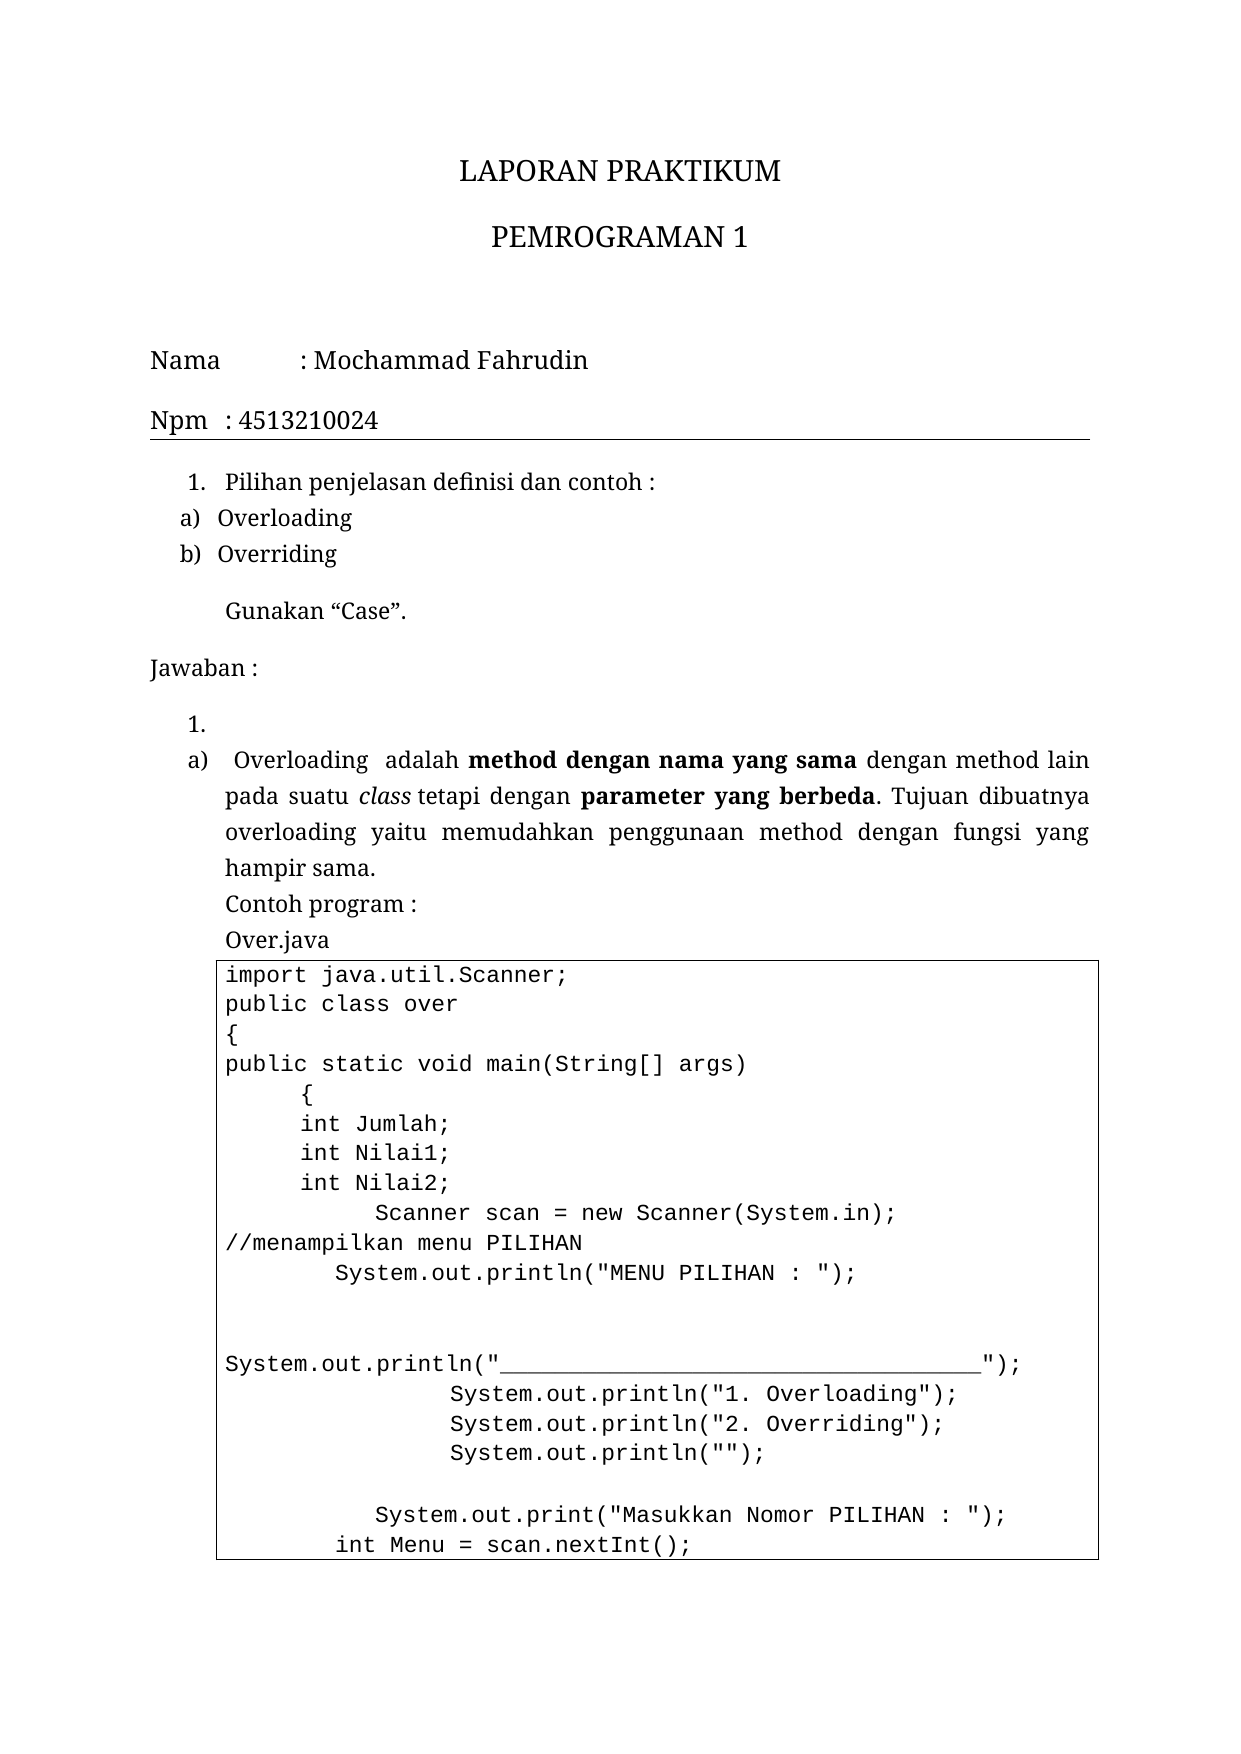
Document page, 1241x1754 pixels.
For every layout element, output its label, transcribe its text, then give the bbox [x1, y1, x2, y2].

list System.out.println("2. Overriding"); [217, 1409, 1098, 1438]
list public class over [217, 989, 1098, 1019]
text LAPORAN PRAKTIKUM [150, 150, 1090, 190]
text Npm : 4513210024 [150, 403, 1090, 439]
list int Jumlah; [217, 1109, 1098, 1138]
list int Nilai2; [217, 1168, 1098, 1197]
list { [217, 1079, 1098, 1108]
list Over.java [225, 924, 1090, 955]
list System.out.println("___________________________________"); [217, 1287, 1098, 1378]
list System.out.println(""); [217, 1438, 1098, 1468]
list public static void main(String[] args) [217, 1049, 1098, 1078]
list int Menu = scan.nextInt(); [217, 1530, 1098, 1559]
text PEMROGRAMAN 1 [150, 216, 1090, 256]
list System.out.print("Masukkan Nomor PILIHAN : "); [217, 1500, 1098, 1529]
list System.out.println("MENU PILIHAN : "); [217, 1258, 1098, 1287]
list Scanner scan = new Scanner(System.in); [217, 1198, 1098, 1227]
list Overloading [179, 502, 1090, 533]
list Contoh program : [225, 888, 1090, 919]
list import java.util.Scanner; [217, 961, 1098, 989]
list System.out.println("1. Overloading"); [217, 1379, 1098, 1408]
text Nama : Mochammad Fahrudin [150, 343, 1090, 377]
list Overriding [179, 538, 1090, 569]
list int Nilai1; [217, 1138, 1098, 1168]
list Overloading adalah method dengan nama yang sama dengan method lain pada suatu class tetapi dengan parameter yang berbeda. Tujuan dibuatnya overloading yaitu memudahkan penggunaan method dengan fungsi yang hampir sama. [187, 744, 1090, 883]
list Pilihan penjelasan definisi dan contoh : [187, 466, 1090, 497]
list { [217, 1019, 1098, 1048]
text Gunakan “Case”. [225, 595, 1090, 626]
text Jawaban : [150, 651, 1090, 683]
list //menampilkan menu PILIHAN [217, 1228, 1098, 1257]
